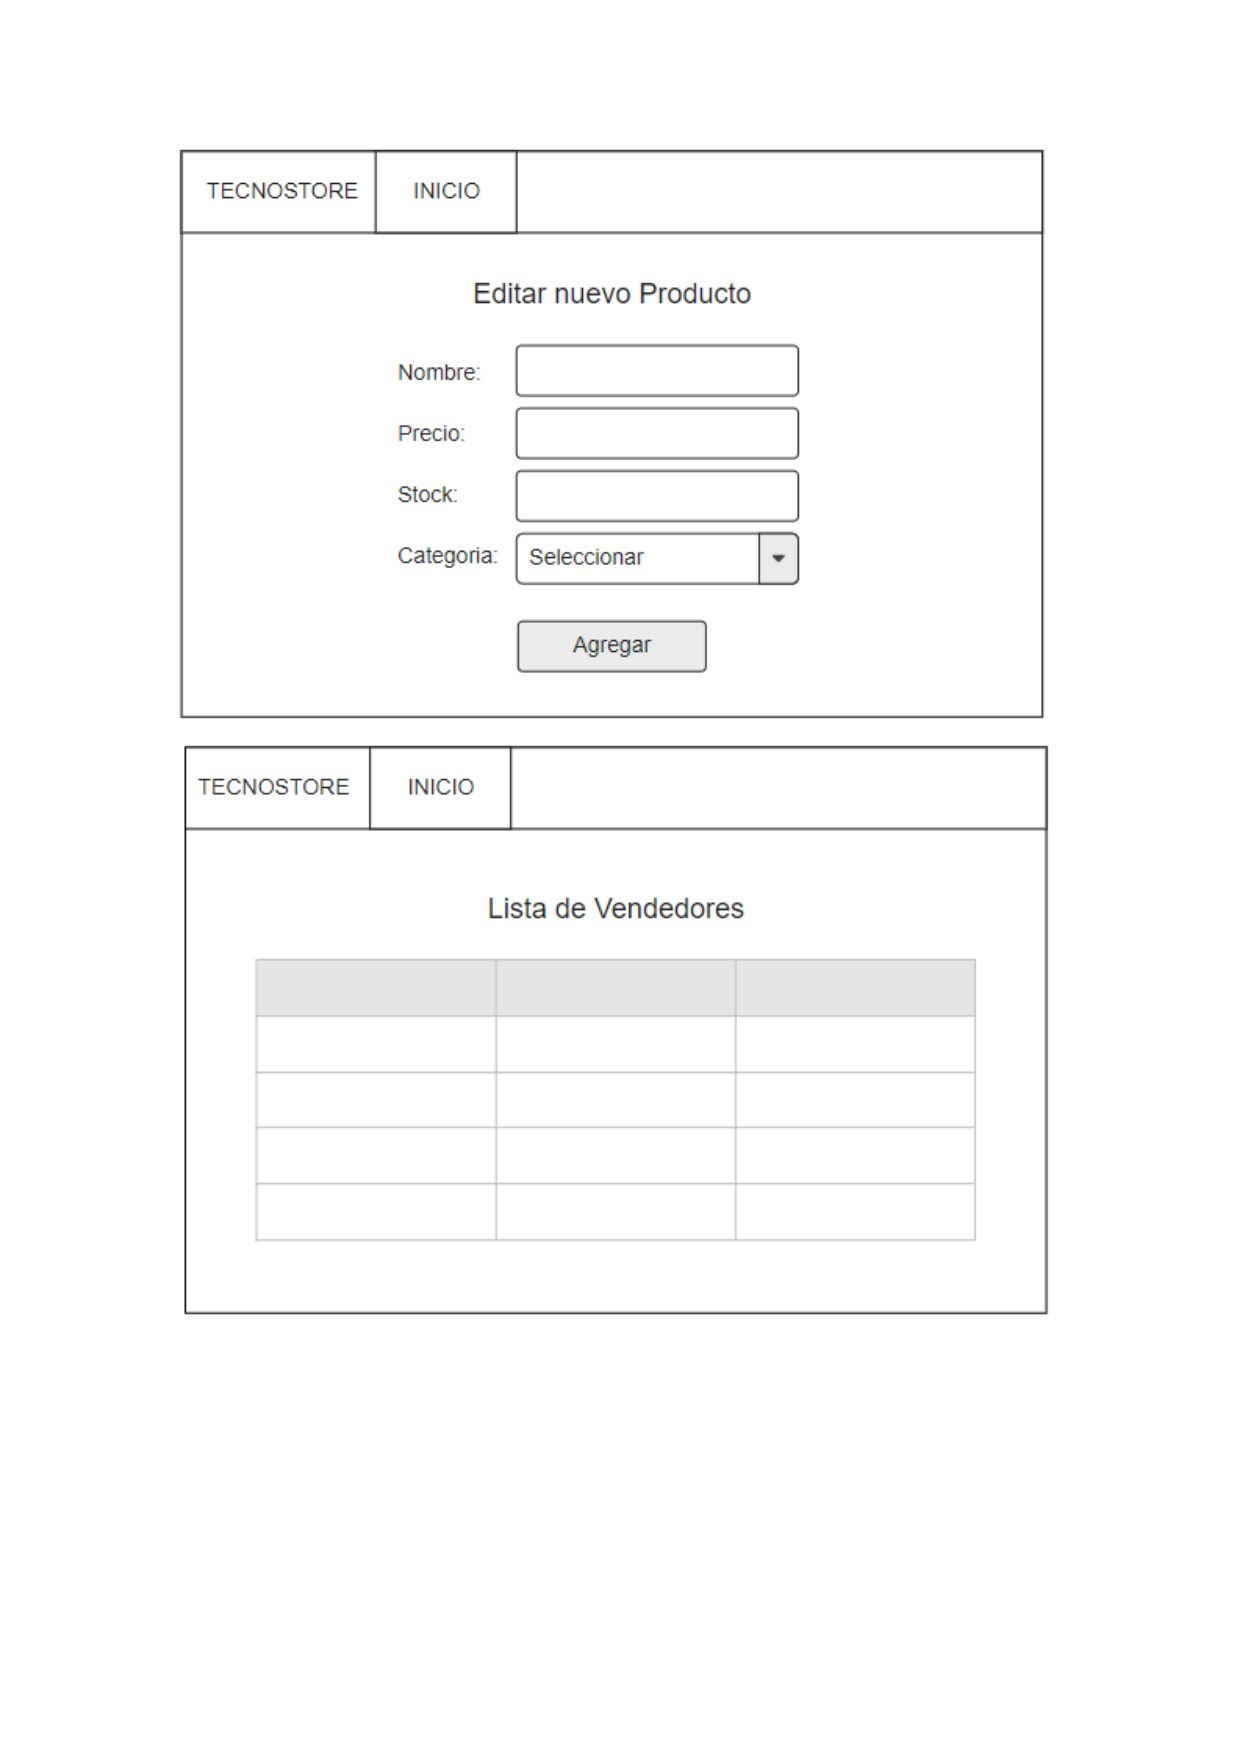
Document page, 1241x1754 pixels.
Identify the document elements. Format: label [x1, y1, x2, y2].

picture [177, 740, 1056, 1327]
picture [177, 147, 1048, 723]
